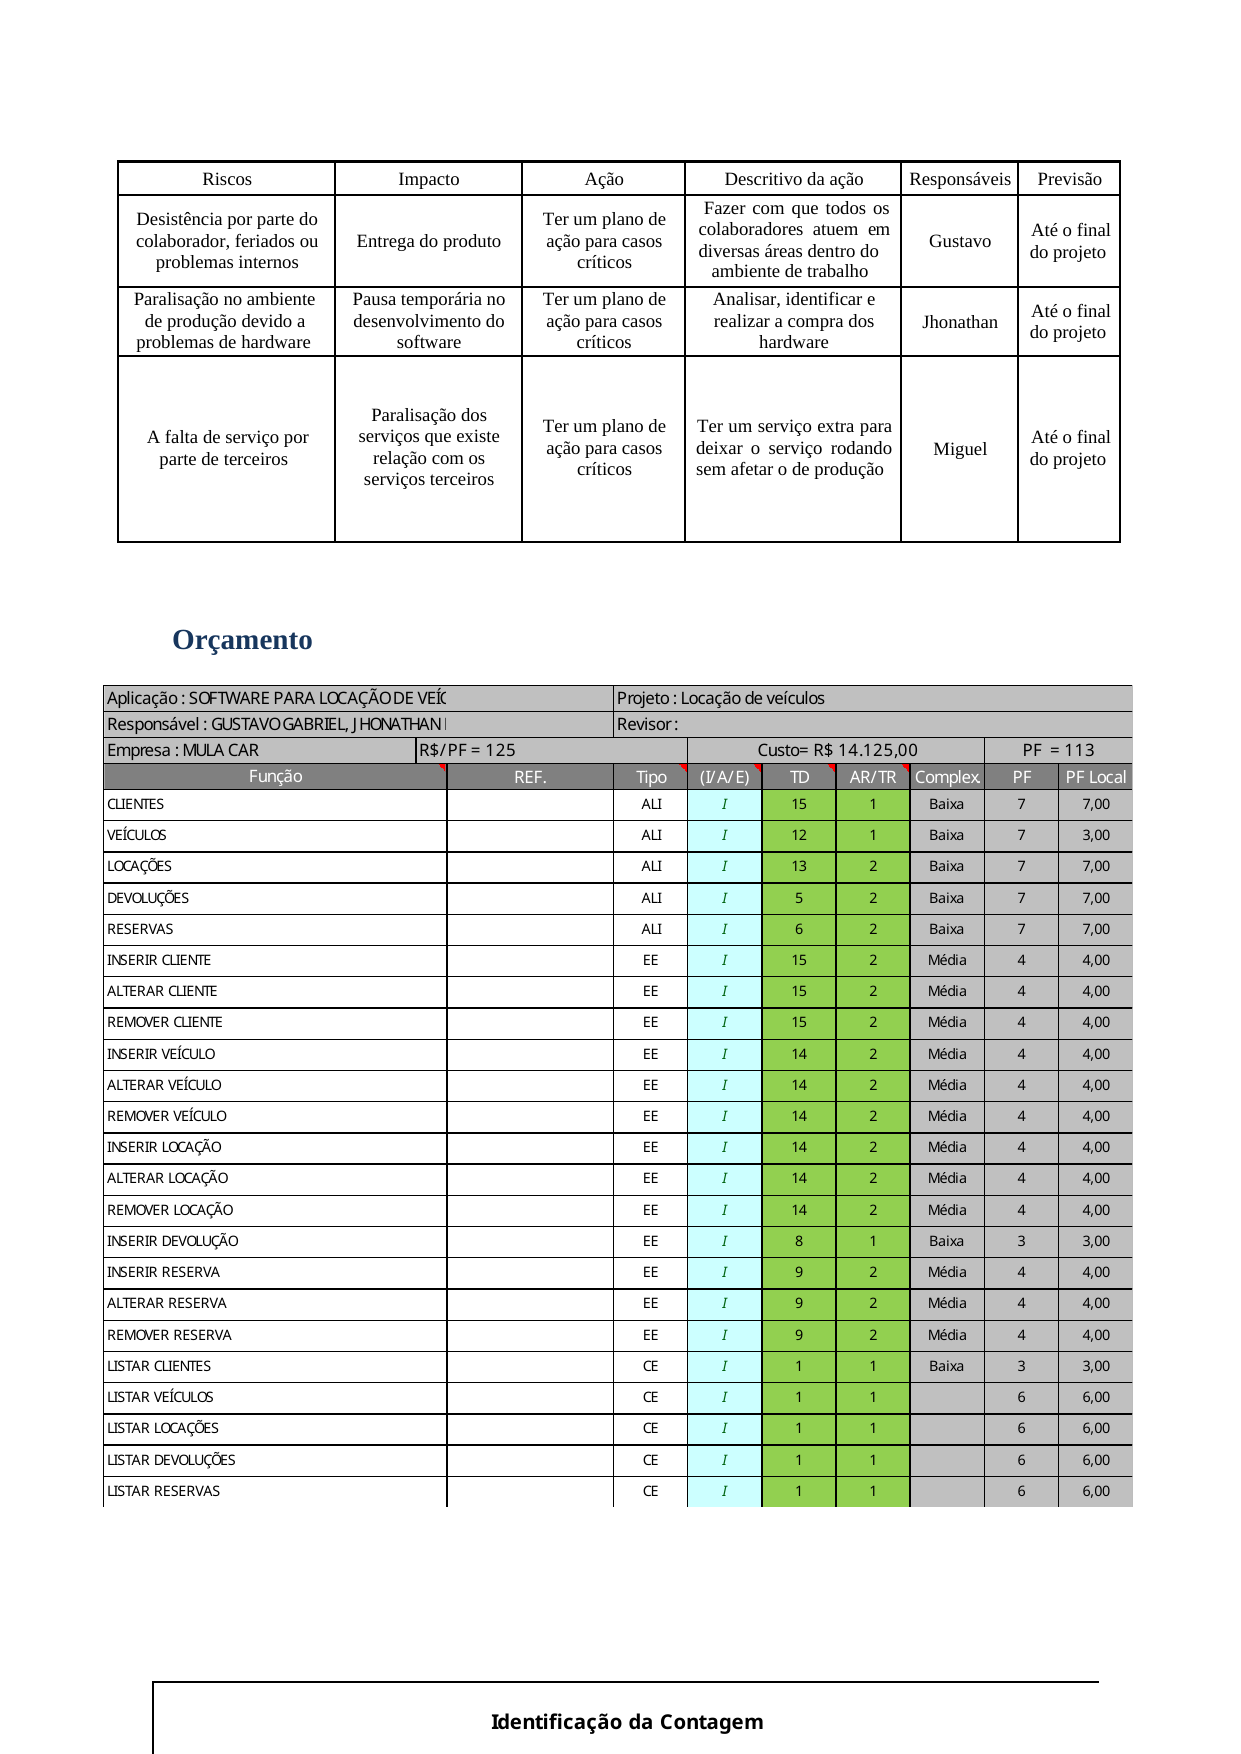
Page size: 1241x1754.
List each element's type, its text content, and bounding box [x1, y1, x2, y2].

table_cell Até o final do projeto [1019, 357, 1119, 541]
table_cell Ter um plano de ação para casos críticos [523, 196, 684, 286]
table_cell Até o final do projeto [1019, 196, 1119, 286]
table_header Ação [523, 163, 684, 194]
table_cell Entrega do produto [336, 196, 521, 286]
table_cell Ter um plano de ação para casos críticos [523, 357, 684, 541]
table_cell Até o final do projeto [1019, 288, 1119, 355]
table_cell Ter um plano de ação para casos críticos [523, 288, 684, 355]
subtitle Orçamento [164, 622, 1194, 656]
table_cell Gustavo [902, 196, 1017, 286]
table_cell A falta de serviço por parte de terceiros [119, 357, 334, 541]
table_cell Paralisação dos serviços que existe relação com os serviços terceiros [336, 357, 521, 541]
table_header Impacto [336, 163, 521, 194]
table_header Previsão [1019, 163, 1119, 194]
table_header Descritivo da ação [686, 163, 900, 194]
table_cell Ter um serviço extra para deixar o serviço rodando sem afetar o de produção [686, 357, 900, 541]
table_cell Fazer com que todos os colaboradores atuem em diversas áreas dentro do ambiente de trabalho [686, 196, 900, 286]
table_cell Jhonathan [902, 288, 1017, 355]
table_header Responsáveis [902, 163, 1017, 194]
table_cell Miguel [902, 357, 1017, 541]
table_cell Desistência por parte do colaborador, feriados ou problemas internos [119, 196, 334, 286]
table_cell Paralisação no ambiente de produção devido a problemas de hardware [119, 288, 334, 355]
table_cell Pausa temporária no desenvolvimento do software [336, 288, 521, 355]
table_header Riscos [119, 163, 334, 194]
table_cell Analisar, identificar e realizar a compra dos hardware [686, 288, 900, 355]
